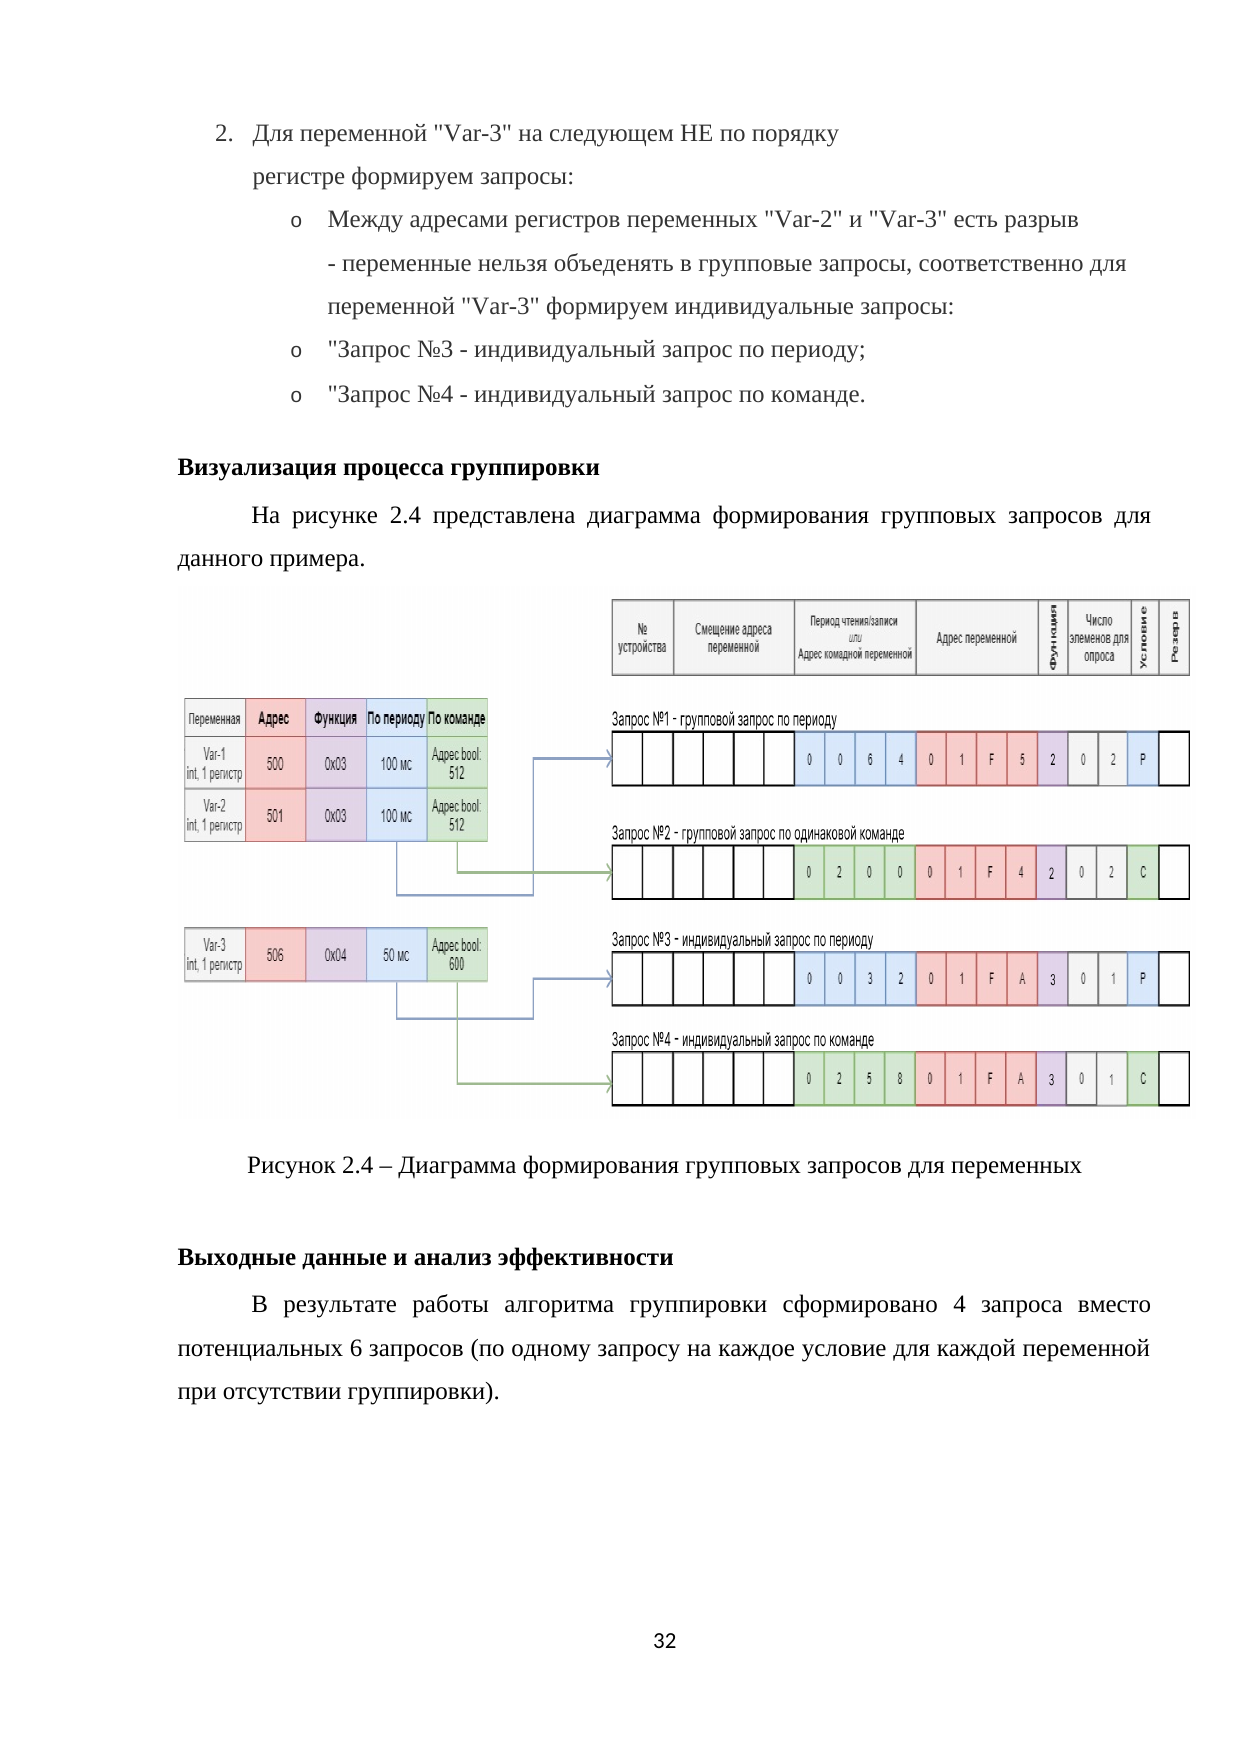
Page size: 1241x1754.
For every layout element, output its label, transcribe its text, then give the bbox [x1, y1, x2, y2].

text Рисунок 2.4 – Диаграмма формирования групповых запросов для переменных [177, 1138, 1152, 1178]
text Выходные данные и анализ эффективности [177, 1242, 1152, 1271]
list Для переменной "Var-3" на следующем НЕ по порядку регистре формируем запросы: [215, 118, 1152, 190]
list "Запрос №4 - индивидуальный запрос по команде. [290, 379, 1152, 408]
text На рисунке 2.4 представлена диаграмма формирования групповых запросов для данного примера. [177, 500, 1152, 572]
text Визуализация процесса группировки [177, 452, 1152, 481]
text В результате работы алгоритма группировки сформировано 4 запроса вместо потенциальных 6 запросов (по одному запросу на каждое условие для каждой переменной при отсутствии группировки). [177, 1289, 1152, 1404]
picture [177, 586, 1197, 1119]
list "Запрос №3 - индивидуальный запрос по периоду; [290, 334, 1152, 364]
list Между адресами регистров переменных "Var-2" и "Var-3" есть разрыв - переменные нельзя объеденять в групповые запросы, соответственно для переменной "Var-3" формируем индивидуальные запросы: [290, 204, 1152, 320]
